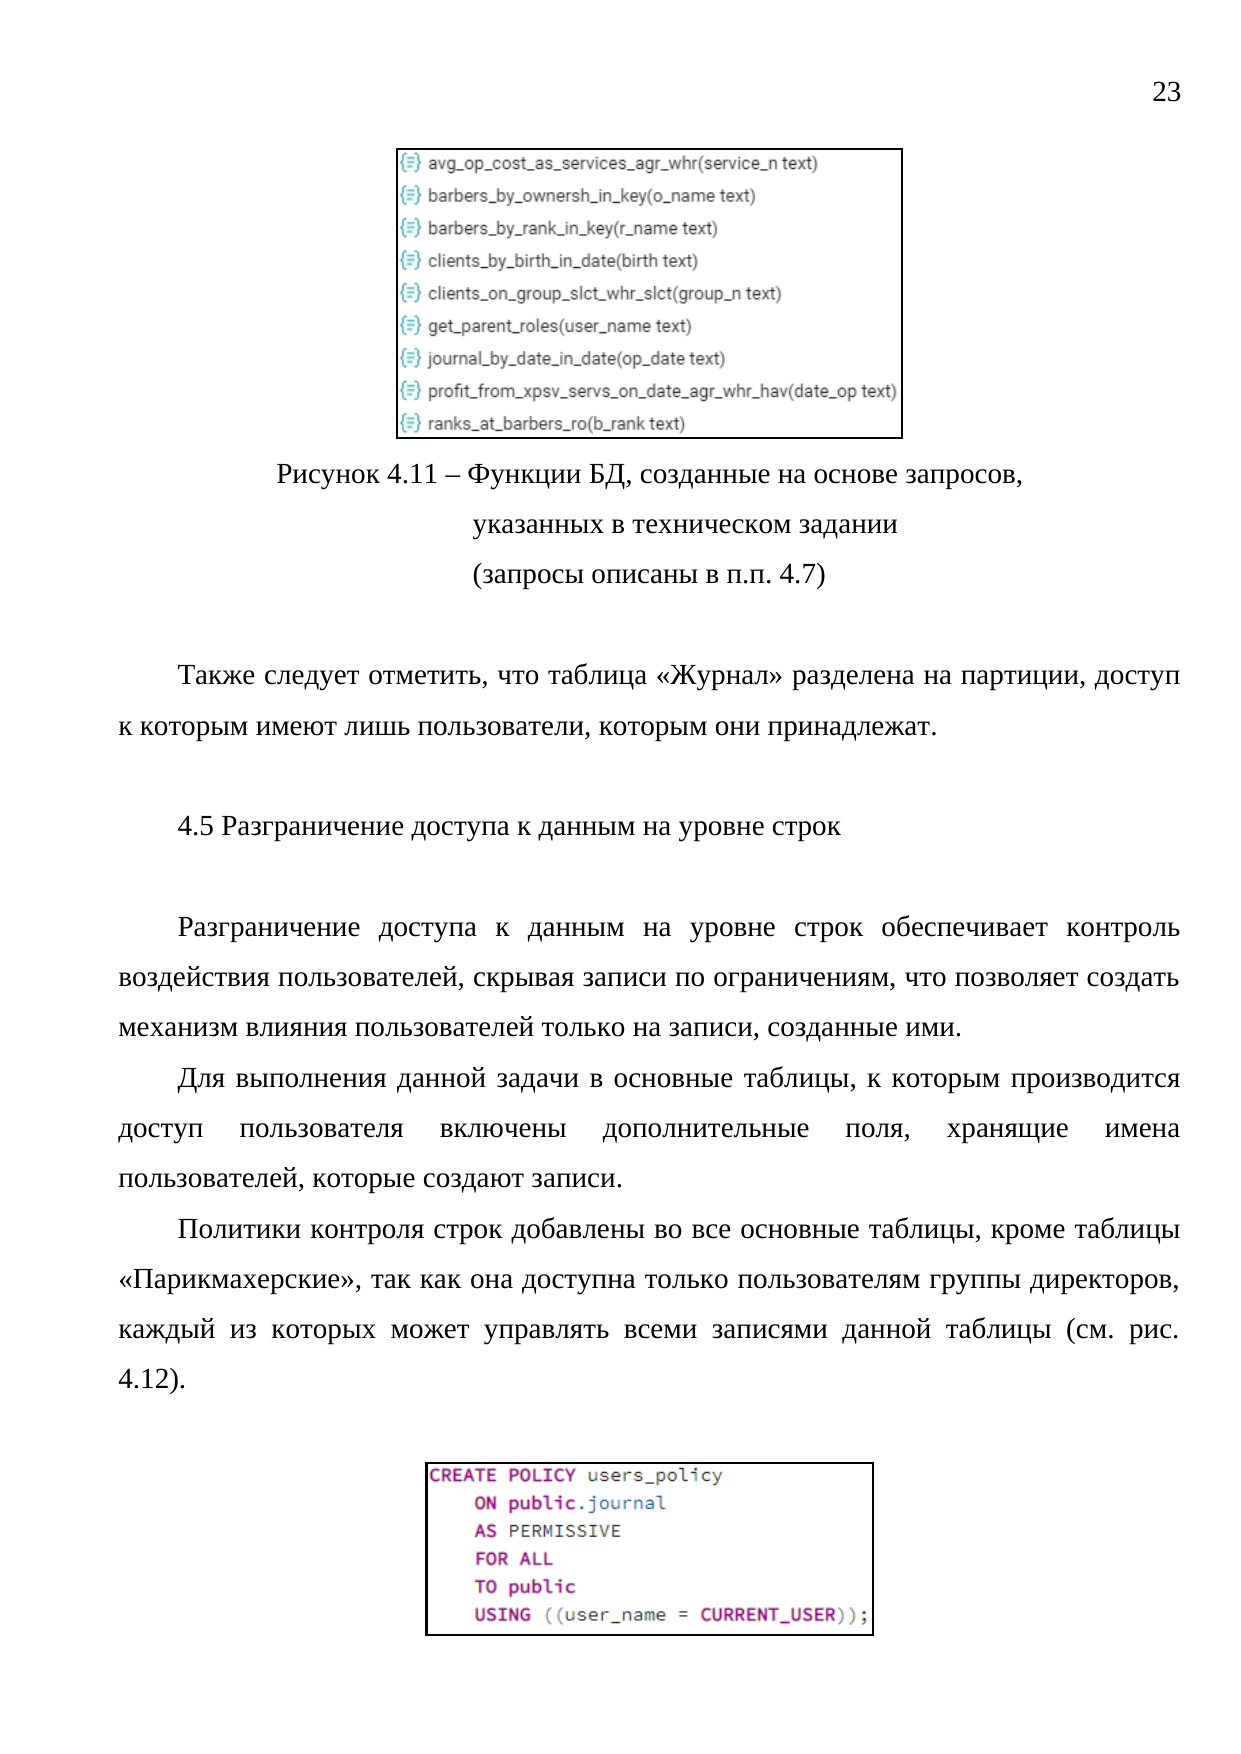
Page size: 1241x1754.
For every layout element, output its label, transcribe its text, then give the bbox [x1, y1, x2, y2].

picture [428, 1464, 872, 1634]
text Также следует отметить, что таблица «Журнал» разделена на партиции, доступ к которым имеют лишь пользователи, которым они принадлежат. [118, 657, 1181, 741]
subtitle 4.5 Разграничение доступа к данным на уровне строк [118, 808, 1181, 842]
text Рисунок 4.11 – Функции БД, созданные на основе запросов, [118, 456, 1181, 489]
text Разграничение доступа к данным на уровне строк обеспечивает контроль воздействия пользователей, скрывая записи по ограничениям, что позволяет создать механизм влияния пользователей только на записи, созданные ими. [118, 909, 1181, 1043]
text Политики контроля строк добавлены во все основные таблицы, кроме таблицы «Парикмахерские», так как она доступна только пользователям группы директоров, каждый из которых может управлять всеми записями данной таблицы (см. рис. 4.12). [118, 1211, 1181, 1395]
text (запросы описаны в п.п. 4.7) [472, 557, 1181, 590]
text Для выполнения данной задачи в основные таблицы, к которым производится доступ пользователя включены дополнительные поля, хранящие имена пользователей, которые создают записи. [118, 1060, 1181, 1194]
text указанных в техническом задании [472, 506, 1181, 540]
picture [398, 150, 901, 437]
